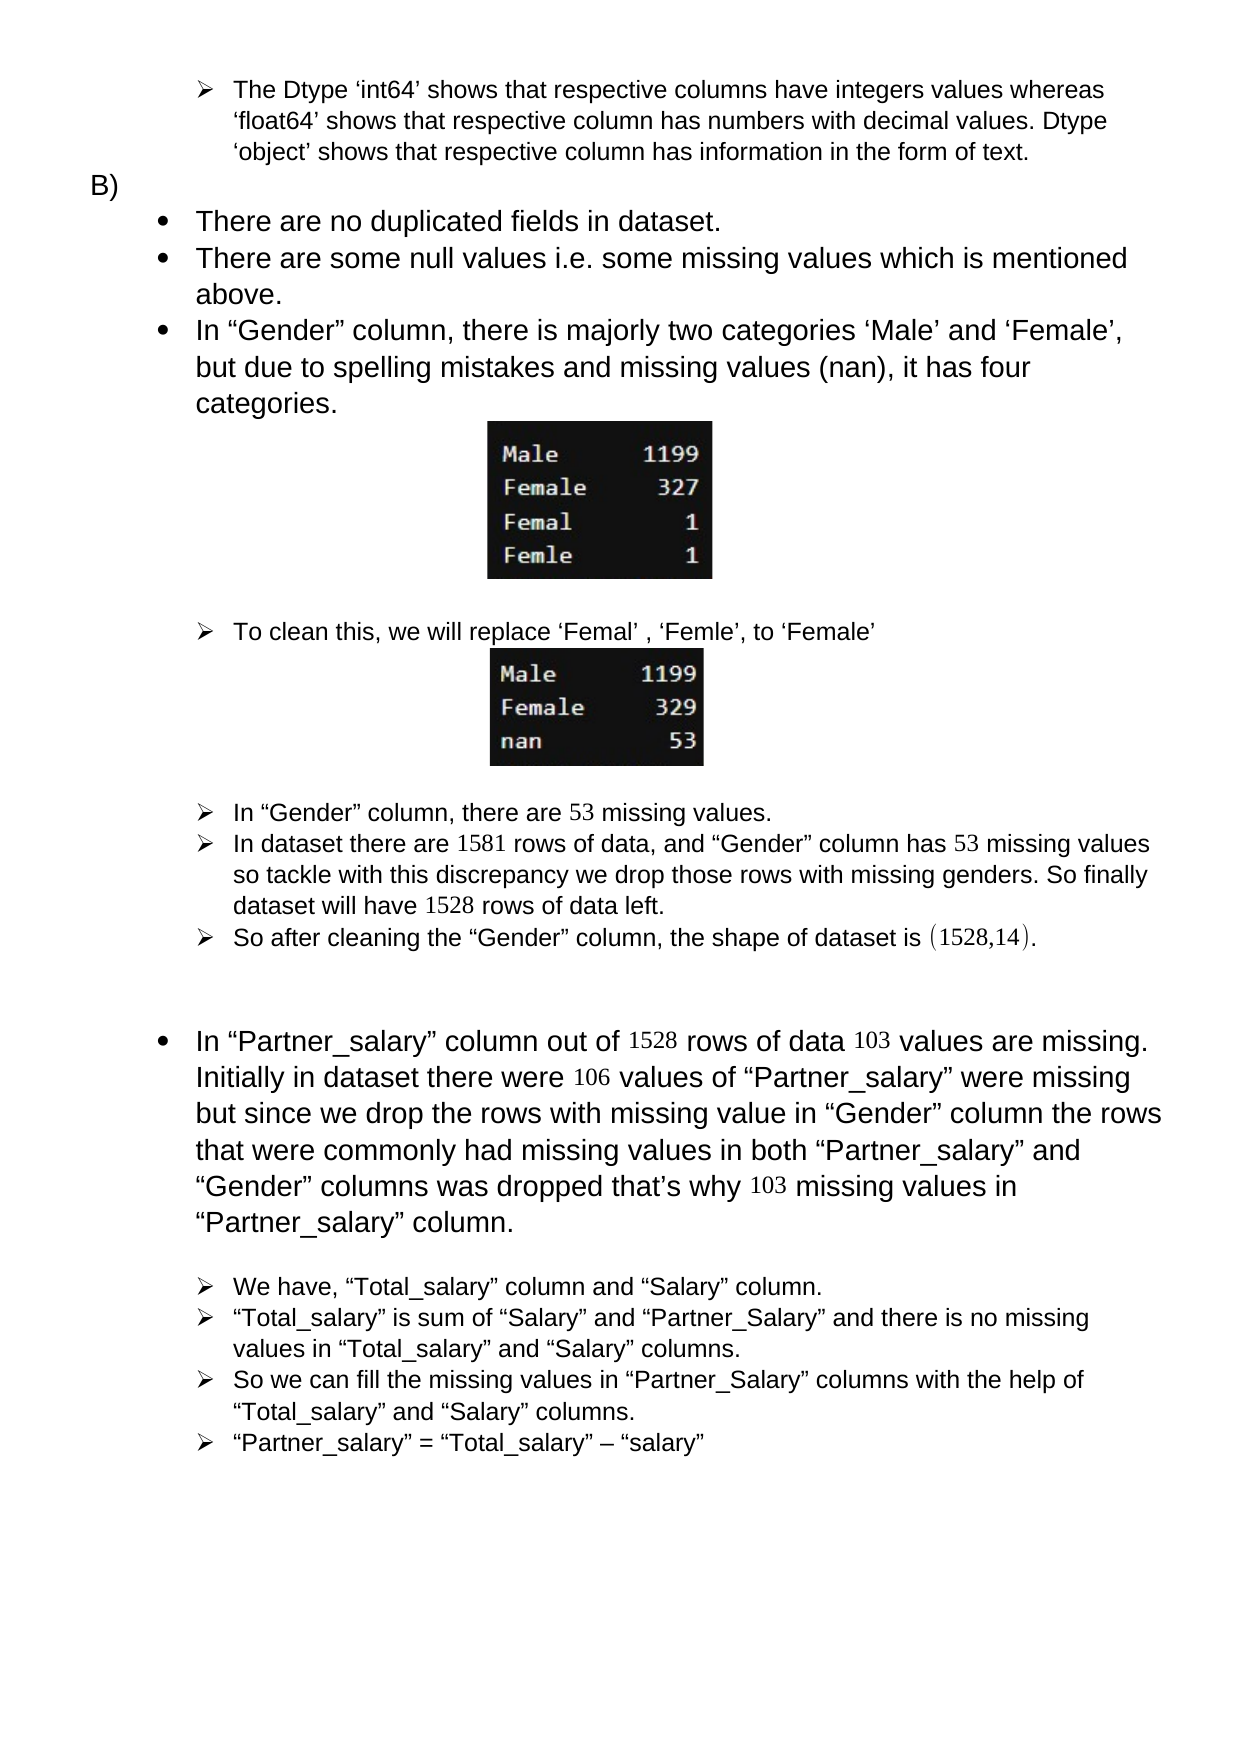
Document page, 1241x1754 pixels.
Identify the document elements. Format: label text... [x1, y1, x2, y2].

list “Total_salary” is sum of “Salary” and “Partner_Salary” and there is no missing values in “Total_salary” and “Salary” columns. [195, 1303, 1165, 1363]
list The Dtype ‘int64’ shows that respective columns have integers values whereas ‘float64’ shows that respective column has numbers with decimal values. Dtype ‘object’ shows that respective column has information in the form of text. [195, 75, 1165, 166]
list In “Gender” column, there are missing values. [195, 798, 1165, 827]
list So after cleaning the “Gender” column, the shape of dataset is . [195, 922, 1165, 952]
list “Partner_salary” = “Total_salary” – “salary” [195, 1427, 1165, 1456]
list In “Partner_salary” column out of rows of data values are missing. Initially in dataset there were values of “Partner_salary” were missing but since we drop the rows with missing value in “Gender” column the rows that were commonly had missing values in both “Partner_salary” and “Gender” columns was dropped that’s why missing values in “Partner_salary” column. [158, 1024, 1165, 1238]
list There are some null values i.e. some missing values which is mentioned above. [158, 241, 1165, 311]
picture [487, 421, 713, 579]
list There are no duplicated fields in dataset. [158, 204, 1165, 238]
list In dataset there are rows of data, and “Gender” column has missing values so tackle with this discrepancy we drop those rows with missing genders. So finally [195, 829, 1165, 889]
list In “Gender” column, there is majorly two categories ‘Male’ and ‘Female’, but due to spelling mistakes and missing values (nan), it has four categories. [158, 313, 1165, 419]
list To clean this, we will replace ‘Femal’ , ‘Femle’, to ‘Female’ [195, 617, 1165, 646]
list dataset will have rows of data left. [233, 891, 1165, 920]
list We have, “Total_salary” column and “Salary” column. [195, 1272, 1165, 1301]
picture [489, 648, 704, 766]
list So we can fill the missing values in “Partner_Salary” columns with the help of “Total_salary” and “Salary” columns. [195, 1365, 1165, 1425]
